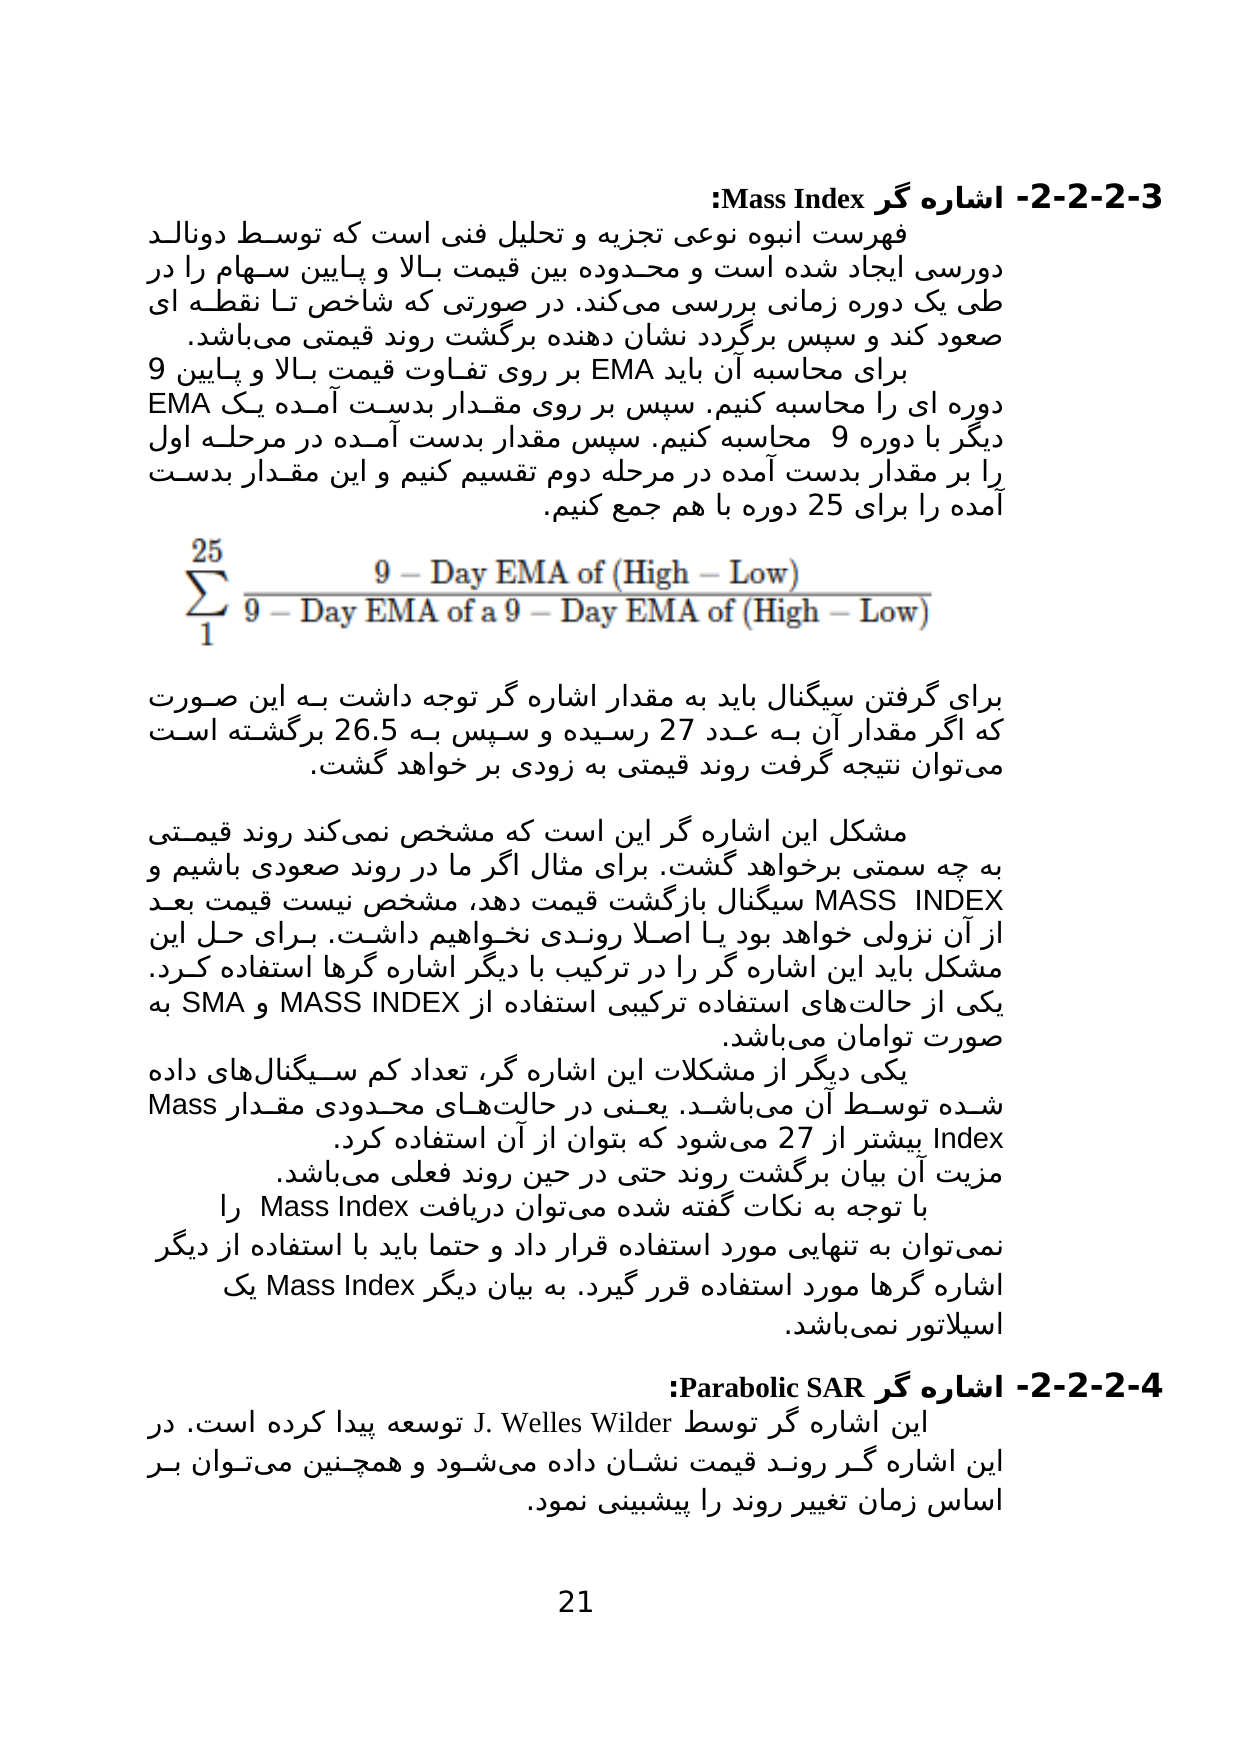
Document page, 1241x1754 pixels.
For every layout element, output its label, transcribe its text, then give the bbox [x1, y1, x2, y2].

list اشاره گر Mass Index: [148, 177, 1004, 216]
text این اشاره گر توسط J. Welles Wilder توسعه پیدا کرده است. در این اشاره گر روند قیمت نشان داده می‌شود و همچنین می‌توان بر اساس زمان تغییر روند را پیشبینی نمود. [148, 1406, 1004, 1518]
list اشاره گر Parabolic SAR: [148, 1367, 1004, 1406]
text مشکل این اشاره گر این است که مشخص نمی‌کند روند قیمتی به چه سمتی برخواهد گشت. برای مثال اگر ما در روند صعودی باشیم و MASS INDEX سیگنال بازگشت قیمت دهد، مشخص نیست قیمت بعد از آن نزولی خواهد بود یا اصلا روندی نخواهیم داشت. برای حل این مشکل باید این اشاره گر را در ترکیب با دیگر اشاره گر‌ها استفاده کرد. یکی از حالت‌های استفاده ترکیبی استفاده از MASS INDEX و SMA به صورت توامان می‌باشد. [148, 815, 1004, 1053]
text یکی دیگر از مشکلات این اشاره گر، تعداد کم سیگنال‌های داده شده توسط آن می‌باشد. یعنی در حالت‌های محدودی مقدار Mass Index بیشتر از 27 می‌شود که بتوان از آن استفاده کرد. [148, 1053, 1004, 1156]
picture [170, 522, 981, 680]
text برای گرفتن سیگنال باید به مقدار اشاره گر توجه داشت به این صورت که اگر مقدار آن به عدد 27 رسیده و سپس به 26.5 برگشته است می‌توان نتیجه گرفت روند قیمتی به زودی بر خواهد گشت. [148, 679, 1004, 781]
text با توجه به نکات گفته شده می‌توان دریافت Mass Index را نمی‌توان به تنهایی مورد استفاده قرار داد و حتما باید با استفاده از دیگر اشاره گر‌ها مورد استفاده قرر گیرد. به بیان دیگر Mass Index یک اسیلاتور نمی‌باشد. [148, 1189, 1004, 1341]
text برای محاسبه آن باید EMA بر روی تفاوت قیمت بالا و پایین 9 دوره ای را محاسبه کنیم. سپس بر روی مقدار بدست آمده یک EMA دیگر با دوره 9 محاسبه کنیم. سپس مقدار بدست آمده در مرحله اول را بر مقدار بدست آمده در مرحله دوم تقسیم کنیم و این مقدار بدست آمده را برای 25 دوره با هم جمع کنیم. [148, 352, 1004, 522]
text فهرست انبوه نوعی تجزیه و تحلیل فنی است که توسط دونالد دورسی ایجاد شده است و محدوده بین قیمت بالا و پایین سهام را در طی یک دوره زمانی بررسی می‌کند. در صورتی که شاخص تا نقطه ای صعود کند و سپس برگردد نشان دهنده برگشت روند قیمتی می‌باشد. [148, 216, 1004, 352]
text مزیت آن بیان برگشت روند حتی در حین روند فعلی می‌باشد. [148, 1156, 1004, 1189]
